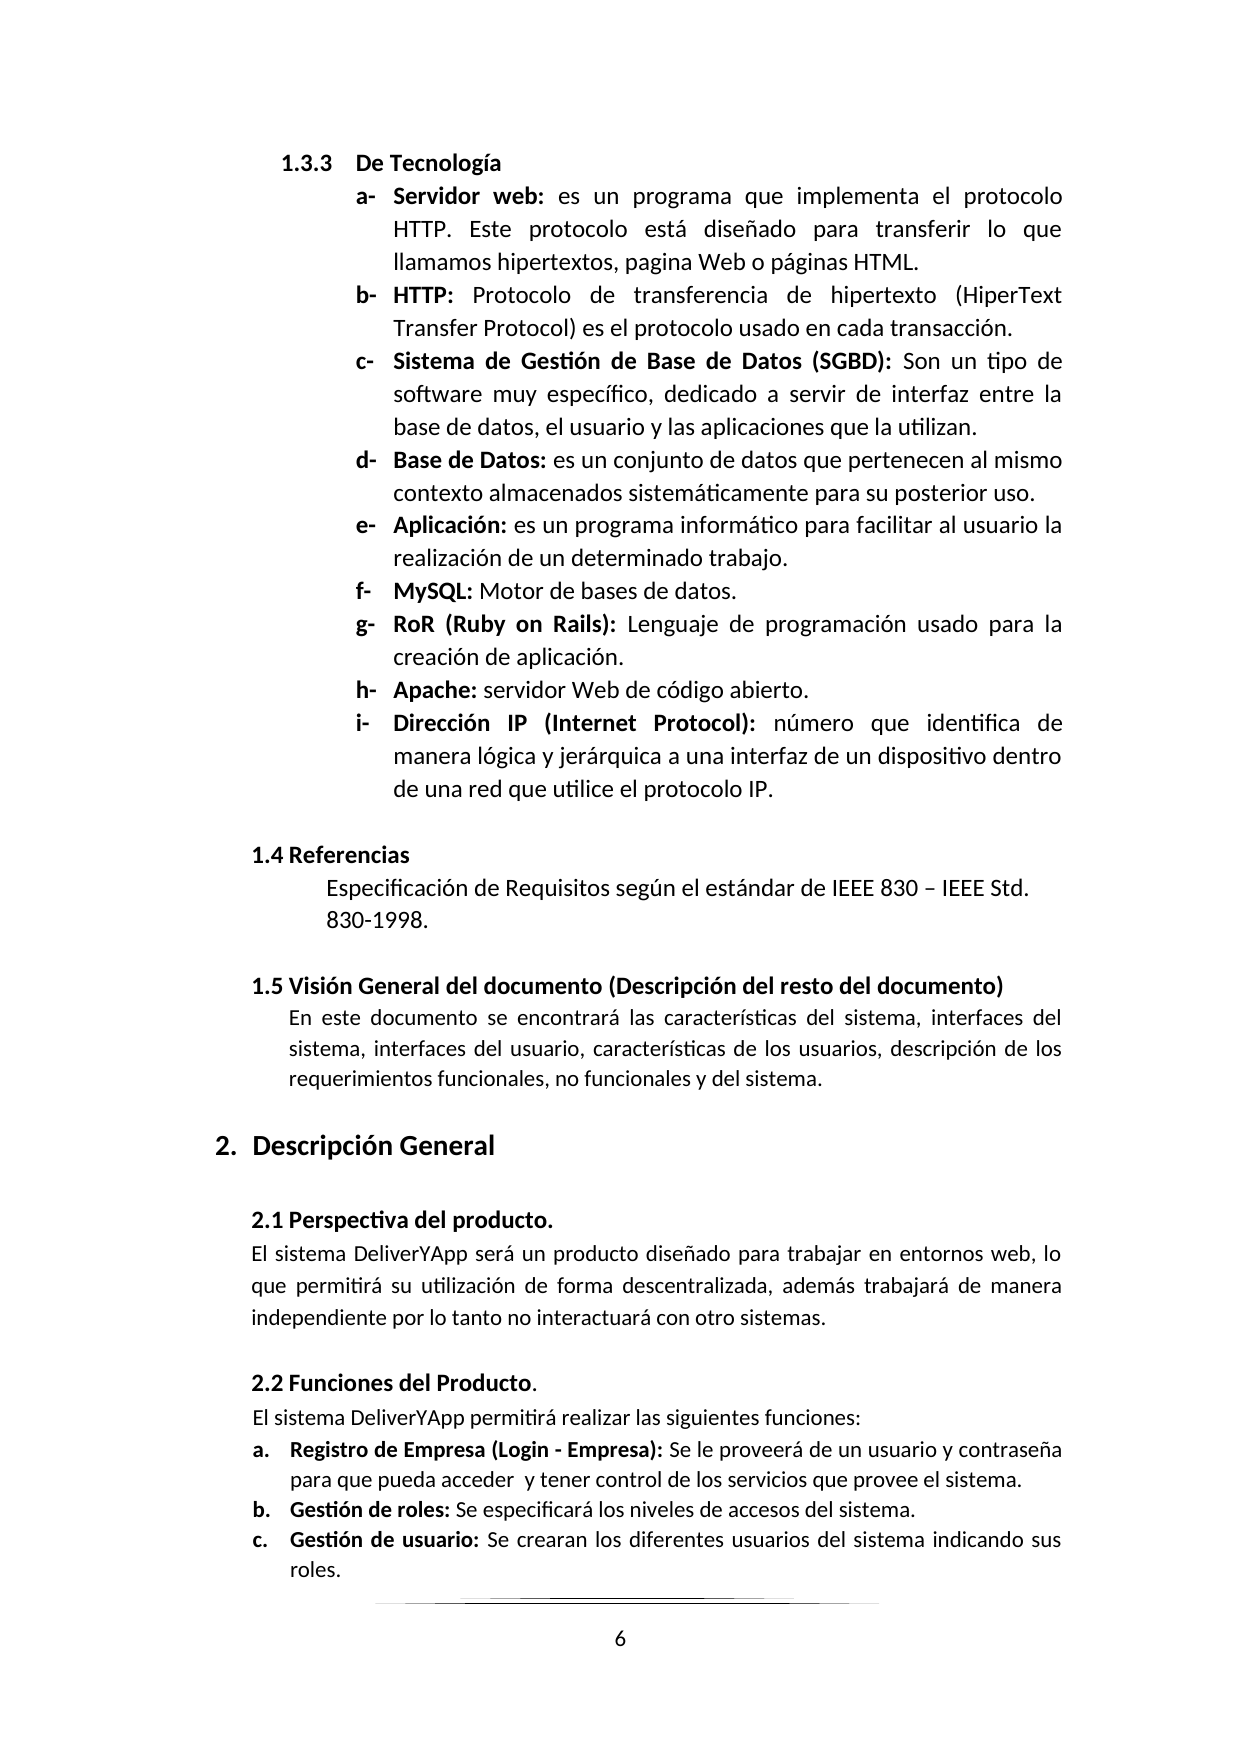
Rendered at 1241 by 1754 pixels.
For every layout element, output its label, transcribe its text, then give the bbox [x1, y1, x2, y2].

list Dirección IP (Internet Protocol): número que identifica de manera lógica y jerárquica a una interfaz de un dispositivo dentro de una red que utilice el protocolo IP. [356, 707, 1063, 803]
list Registro de Empresa (Login - Empresa): Se le proveerá de un usuario y contraseña para que pueda acceder y tener control de los servicios que provee el sistema. [252, 1435, 1063, 1493]
text El sistema DeliverYApp será un producto diseñado para trabajar en entornos web, lo que permitirá su utilización de forma descentralizada, además trabajará de manera independiente por lo tanto no interactuará con otro sistemas. [251, 1239, 1063, 1331]
list Visión General del documento (Descripción del resto del documento) [251, 971, 1063, 1001]
list Servidor web: es un programa que implementa el protocolo HTTP. Este protocolo está diseñado para transferir lo que llamamos hipertextos, pagina Web o páginas HTML. [356, 181, 1063, 277]
list Sistema de Gestión de Base de Datos (SGBD): Son un tipo de software muy específico, dedicado a servir de interfaz entre la base de datos, el usuario y las aplicaciones que la utilizan. [356, 345, 1063, 441]
list MySQL: Motor de bases de datos. [356, 576, 1063, 606]
list HTTP: Protocolo de transferencia de hipertexto (HiperText Transfer Protocol) es el protocolo usado en cada transacción. [356, 279, 1063, 343]
list Gestión de roles: Se especificará los niveles de accesos del sistema. [252, 1495, 1063, 1523]
list En este documento se encontrará las características del sistema, interfaces del sistema, interfaces del usuario, características de los usuarios, descripción de los requerimientos funcionales, no funcionales y del sistema. [289, 1003, 1063, 1092]
list De Tecnología [281, 148, 1063, 178]
list Perspectiva del producto. [251, 1204, 1063, 1234]
list RoR (Ruby on Rails): Lenguaje de programación usado para la creación de aplicación. [356, 608, 1063, 672]
list Gestión de usuario: Se crearan los diferentes usuarios del sistema indicando sus roles. [252, 1525, 1063, 1584]
list Funciones del Producto. [251, 1368, 1063, 1398]
list Aplicación: es un programa informático para facilitar al usuario la realización de un determinado trabajo. [356, 510, 1063, 573]
list Referencias [251, 839, 1063, 869]
list Especificación de Requisitos según el estándar de IEEE 830 – IEEE Std. 830-1998. [326, 872, 1063, 935]
text El sistema DeliverYApp permitirá realizar las siguientes funciones: [215, 1403, 1063, 1431]
list Base de Datos: es un conjunto de datos que pertenecen al mismo contexto almacenados sistemáticamente para su posterior uso. [356, 444, 1063, 507]
list Descripción General [215, 1127, 1063, 1163]
list Apache: servidor Web de código abierto. [356, 674, 1063, 705]
